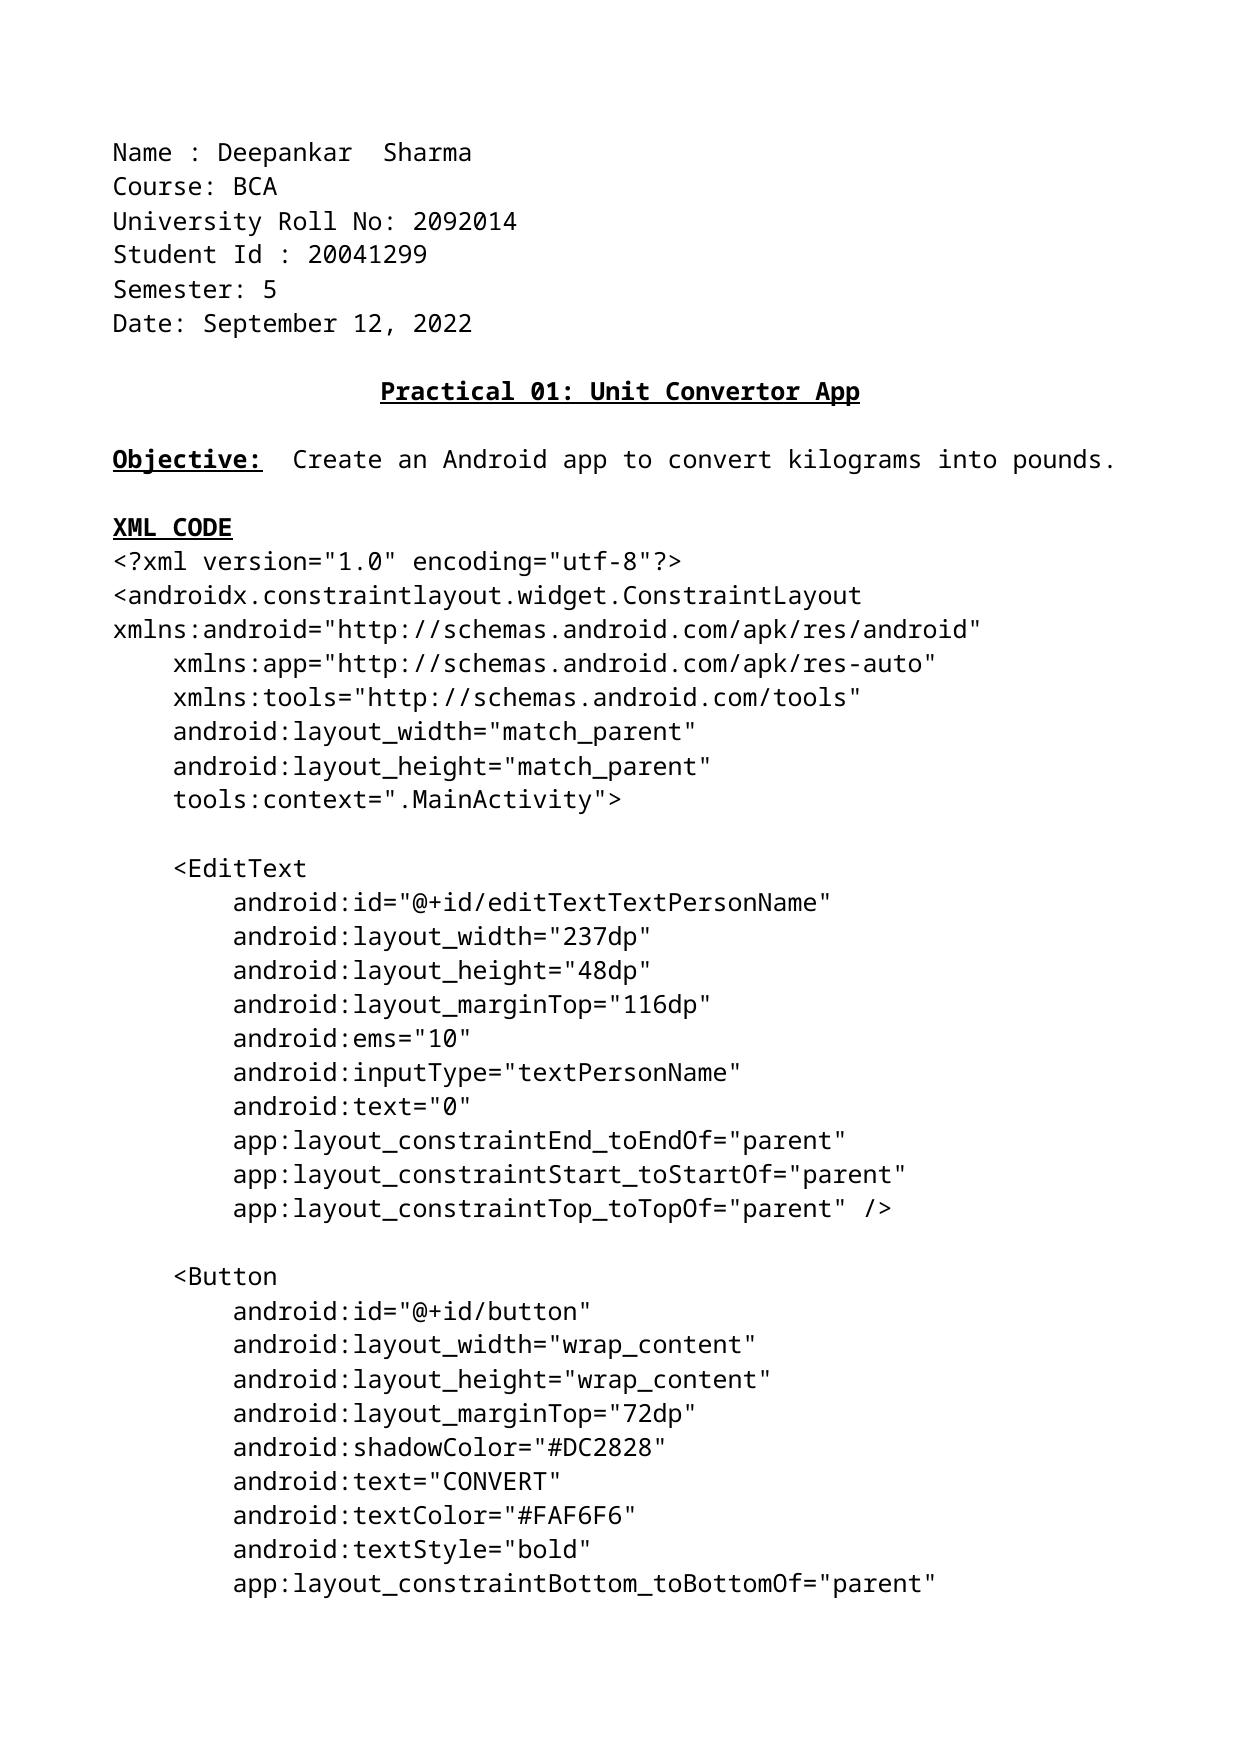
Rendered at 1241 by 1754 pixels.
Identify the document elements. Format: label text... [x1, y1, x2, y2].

text android:textStyle="bold" [112, 1532, 1128, 1566]
text android:ems="10" [112, 1021, 1128, 1055]
text android:id="@+id/button" [112, 1293, 1128, 1327]
text tools:context=".MainActivity"> [112, 782, 1128, 816]
text Course: BCA [112, 169, 1128, 203]
text xmlns:tools="http://schemas.android.com/tools" [112, 680, 1128, 714]
text <?xml version="1.0" encoding="utf-8"?> [112, 544, 1128, 578]
text android:text="CONVERT" [112, 1463, 1128, 1497]
text University Roll No: 2092014 [112, 203, 1128, 237]
text app:layout_constraintStart_toStartOf="parent" [112, 1157, 1128, 1191]
text xmlns:app="http://schemas.android.com/apk/res-auto" [112, 646, 1128, 680]
text android:layout_marginTop="72dp" [112, 1395, 1128, 1429]
text Date: September 12, 2022 [112, 305, 1128, 339]
text <Button [112, 1259, 1128, 1293]
text app:layout_constraintBottom_toBottomOf="parent" [112, 1566, 1128, 1600]
text android:layout_height="match_parent" [112, 748, 1128, 782]
text android:id="@+id/editTextTextPersonName" [112, 884, 1128, 918]
text android:layout_width="match_parent" [112, 714, 1128, 748]
text Name : Deepankar Sharma [112, 135, 1128, 169]
text android:shadowColor="#DC2828" [112, 1429, 1128, 1463]
text <androidx.constraintlayout.widget.ConstraintLayout xmlns:android="http://schemas.android.com/apk/res/android" [112, 578, 1128, 646]
text <EditText [112, 850, 1128, 884]
text android:layout_width="wrap_content" [112, 1327, 1128, 1361]
text app:layout_constraintTop_toTopOf="parent" /> [112, 1191, 1128, 1225]
text android:layout_height="wrap_content" [112, 1361, 1128, 1395]
text android:layout_width="237dp" [112, 918, 1128, 952]
text android:layout_height="48dp" [112, 952, 1128, 987]
text Practical 01: Unit Convertor App [112, 373, 1128, 407]
text Objective: Create an Android app to convert kilograms into pounds. [112, 442, 1128, 476]
text android:text="0" [112, 1089, 1128, 1123]
text app:layout_constraintEnd_toEndOf="parent" [112, 1123, 1128, 1157]
text android:layout_marginTop="116dp" [112, 987, 1128, 1021]
text android:textColor="#FAF6F6" [112, 1497, 1128, 1532]
text XML CODE [112, 510, 1128, 544]
text Student Id : 20041299 [112, 237, 1128, 271]
text Semester: 5 [112, 271, 1128, 305]
text android:inputType="textPersonName" [112, 1055, 1128, 1089]
